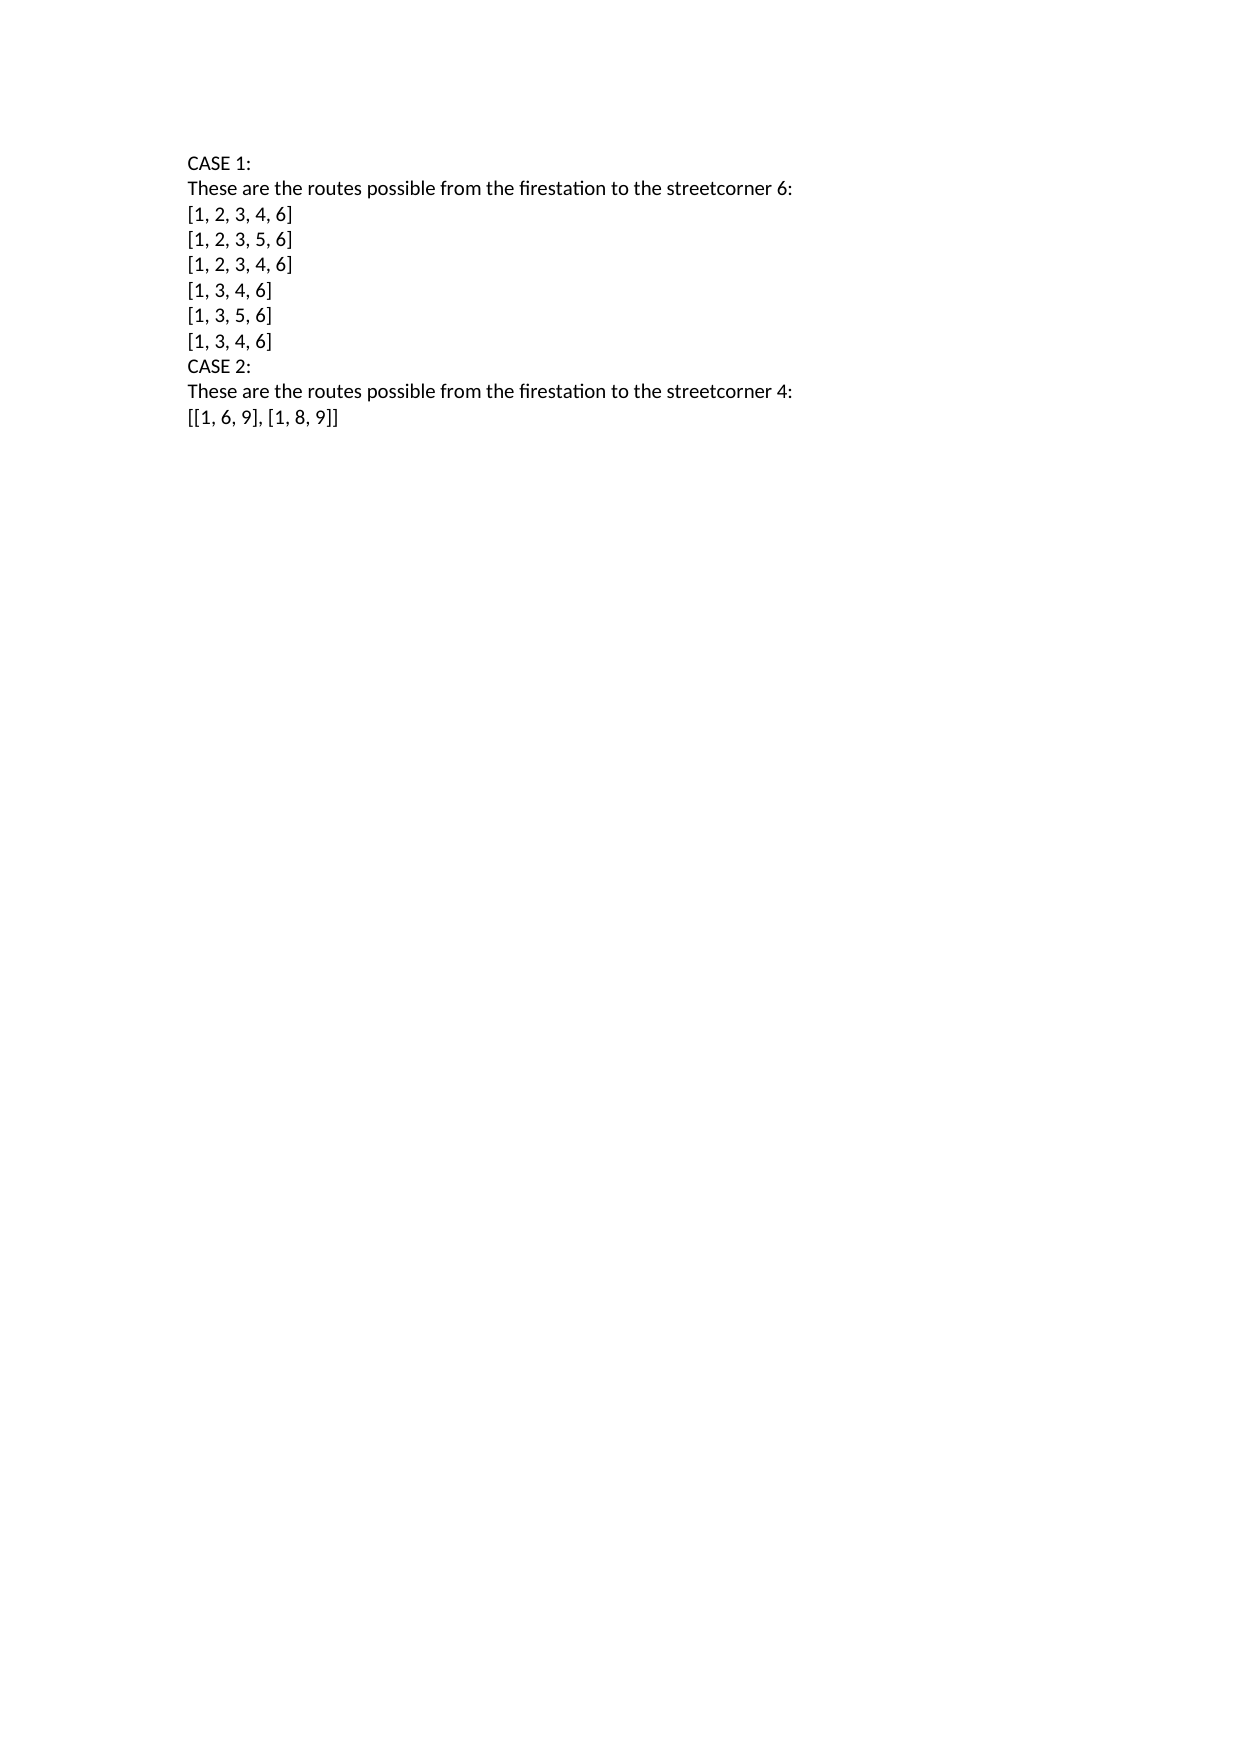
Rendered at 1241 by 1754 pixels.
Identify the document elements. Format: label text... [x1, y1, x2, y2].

text [1, 2, 3, 4, 6] [187, 252, 1053, 277]
text These are the routes possible from the firestation to the streetcorner 6: [187, 175, 1053, 201]
text These are the routes possible from the firestation to the streetcorner 4: [187, 379, 1053, 404]
text [[1, 6, 9], [1, 8, 9]] [187, 404, 1053, 429]
text [1, 3, 4, 6] [187, 277, 1053, 302]
text CASE 1: [187, 150, 1053, 175]
text CASE 2: [187, 353, 1053, 379]
text [1, 2, 3, 5, 6] [187, 226, 1053, 252]
text [1, 2, 3, 4, 6] [187, 201, 1053, 226]
text [1, 3, 5, 6] [187, 302, 1053, 328]
text [1, 3, 4, 6] [187, 328, 1053, 353]
